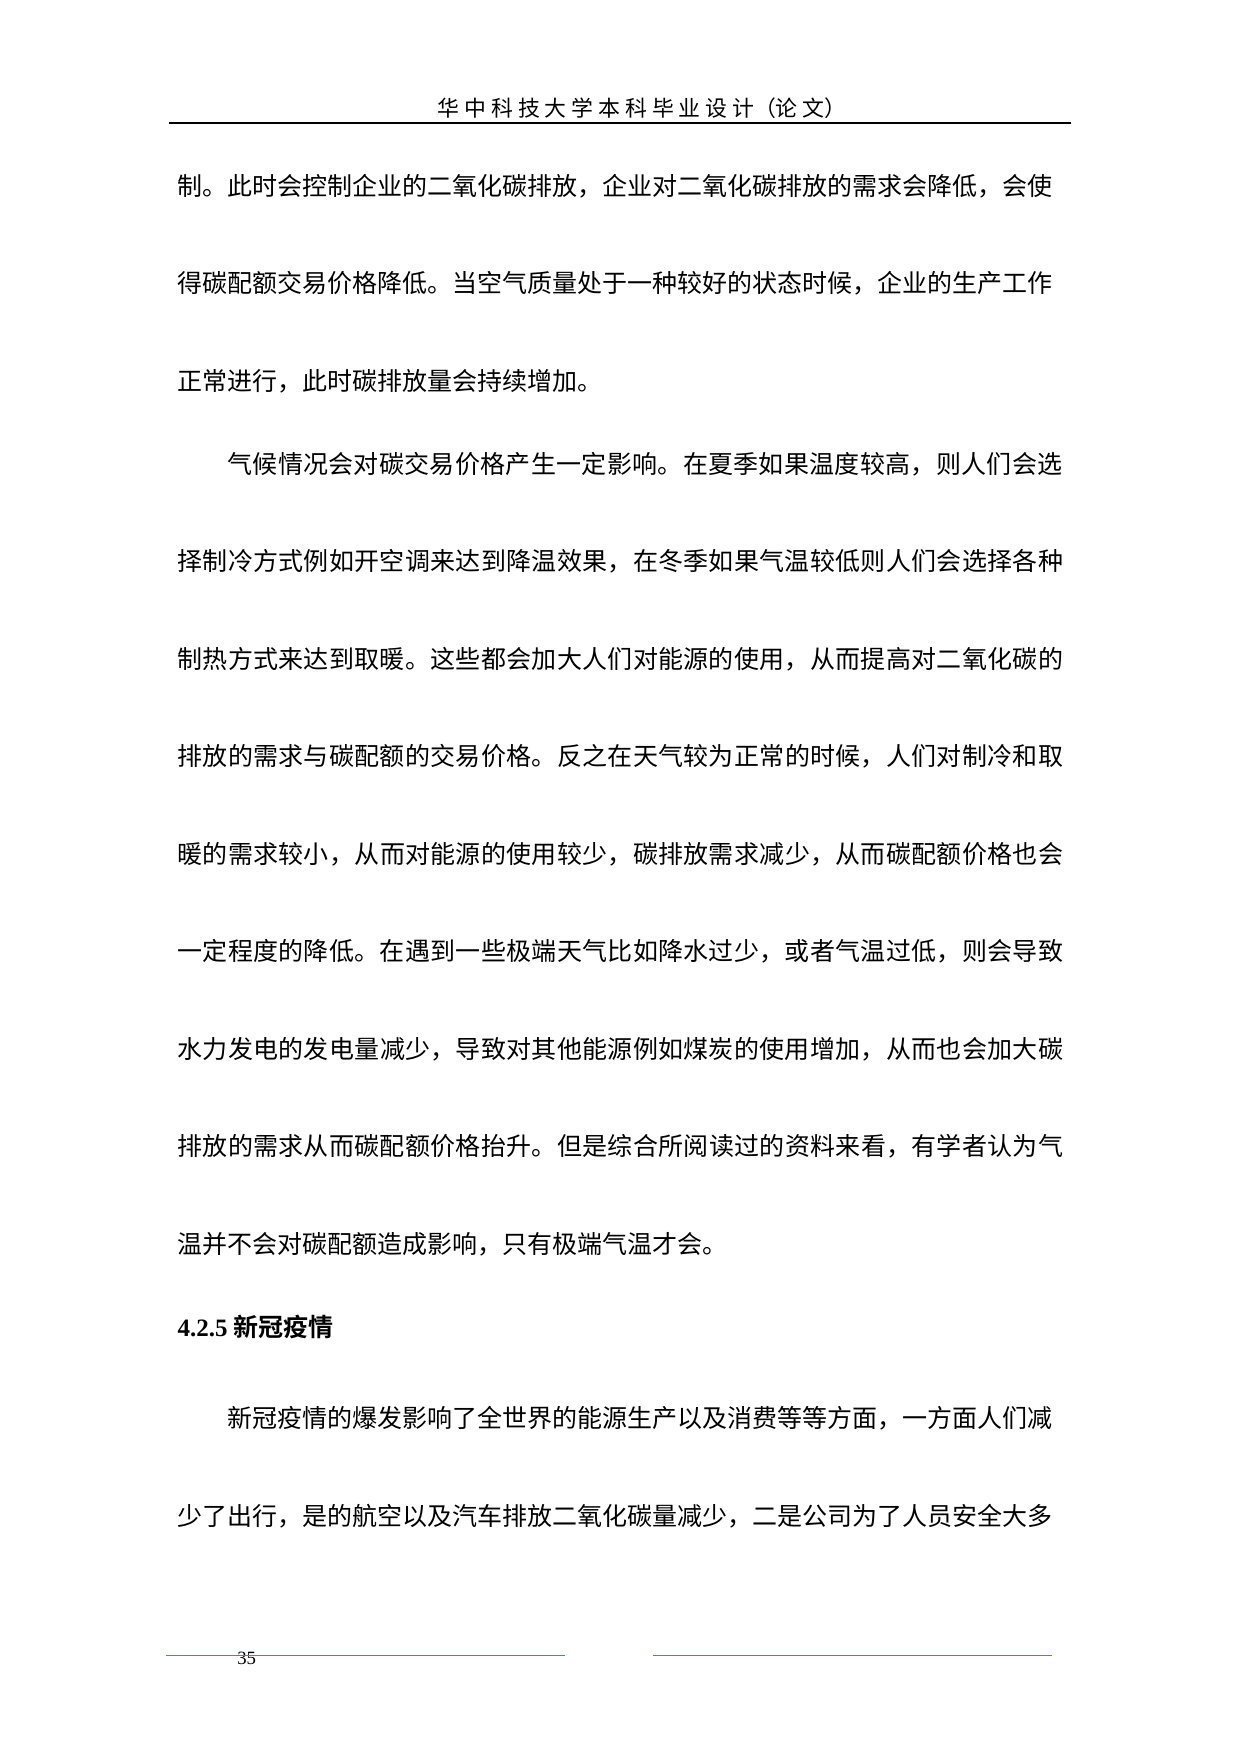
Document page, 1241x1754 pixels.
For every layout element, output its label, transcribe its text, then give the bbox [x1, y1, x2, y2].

subtitle 4.2.5 新冠疫情 [177, 1293, 1063, 1358]
text 气候情况会对碳交易价格产生一定影响。在夏季如果温度较高，则人们会选择制冷方式例如开空调来达到降温效果，在冬季如果气温较低则人们会选择各种制热方式来达到取暖。这些都会加大人们对能源的使用，从而提高对二氧化碳的排放的需求与碳配额的交易价格。反之在天气较为正常的时候，人们对制冷和取暖的需求较小，从而对能源的使用较少，碳排放需求减少，从而碳配额价格也会一定程度的降低。在遇到一些极端天气比如降水过少，或者气温过低，则会导致水力发电的发电量减少，导致对其他能源例如煤炭的使用增加，从而也会加大碳排放的需求从而碳配额价格抬升。但是综合所阅读过的资料来看，有学者认为气温并不会对碳配额造成影响，只有极端气温才会。 [177, 430, 1063, 1275]
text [177, 1384, 1063, 1547]
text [177, 152, 1063, 412]
